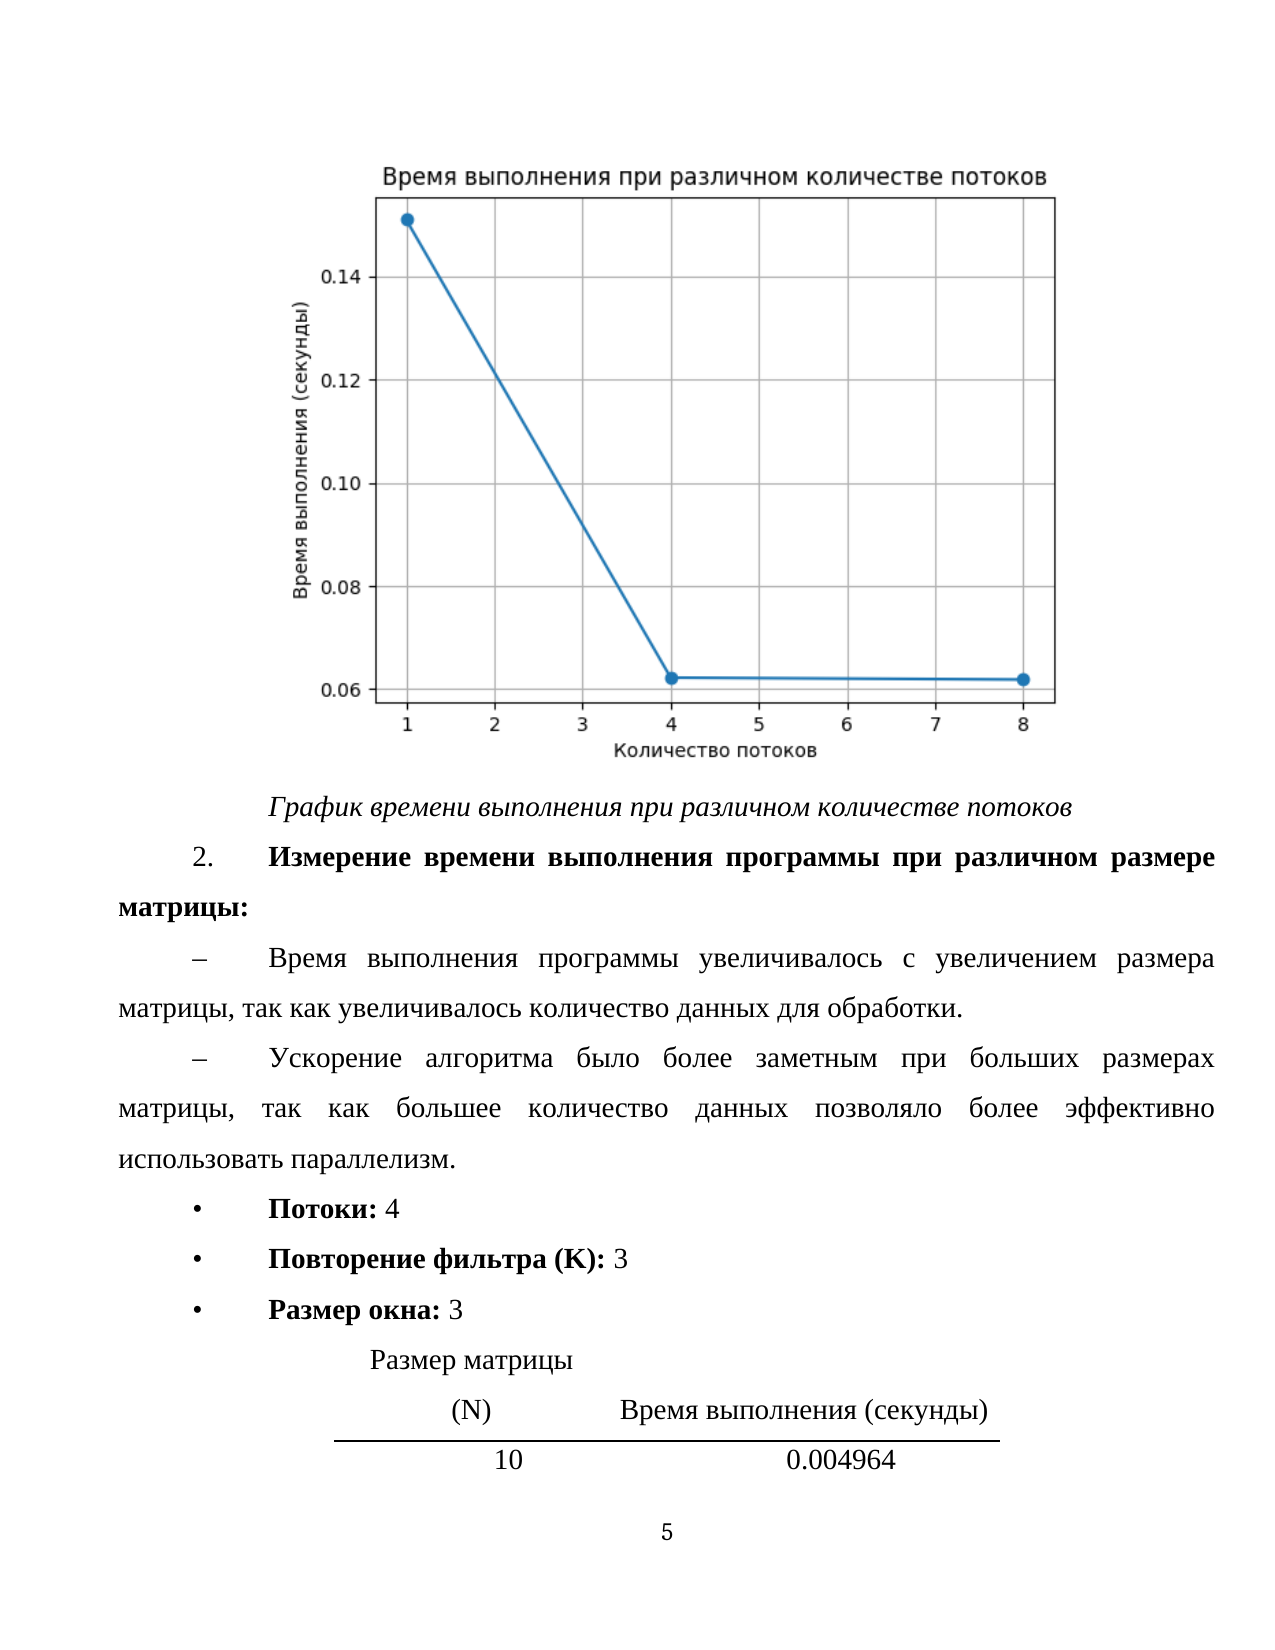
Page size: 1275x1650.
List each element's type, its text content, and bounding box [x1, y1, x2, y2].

table_cell 10 [334, 1442, 608, 1490]
list Размер окна: 3 [118, 1292, 1216, 1325]
table_header Размер матрицы (N) [334, 1342, 608, 1440]
list Потоки: 4 [118, 1191, 1216, 1225]
table_header Время выполнения (секунды) [608, 1342, 1000, 1440]
table_cell 0.004964 [608, 1442, 1000, 1490]
list Повторение фильтра (K): 3 [118, 1242, 1216, 1275]
picture [266, 118, 1142, 775]
list Время выполнения программы увеличивалось с увеличением размера матрицы, так как увеличивалось количество данных для обработки. [118, 940, 1216, 1023]
list График времени выполнения при различном количестве потоков [118, 789, 1216, 822]
list Ускорение алгоритма было более заметным при больших размерах матрицы, так как большее количество данных позволяло более эффективно использовать параллелизм. [118, 1040, 1216, 1174]
list Измерение времени выполнения программы при различном размере матрицы: [118, 839, 1216, 923]
